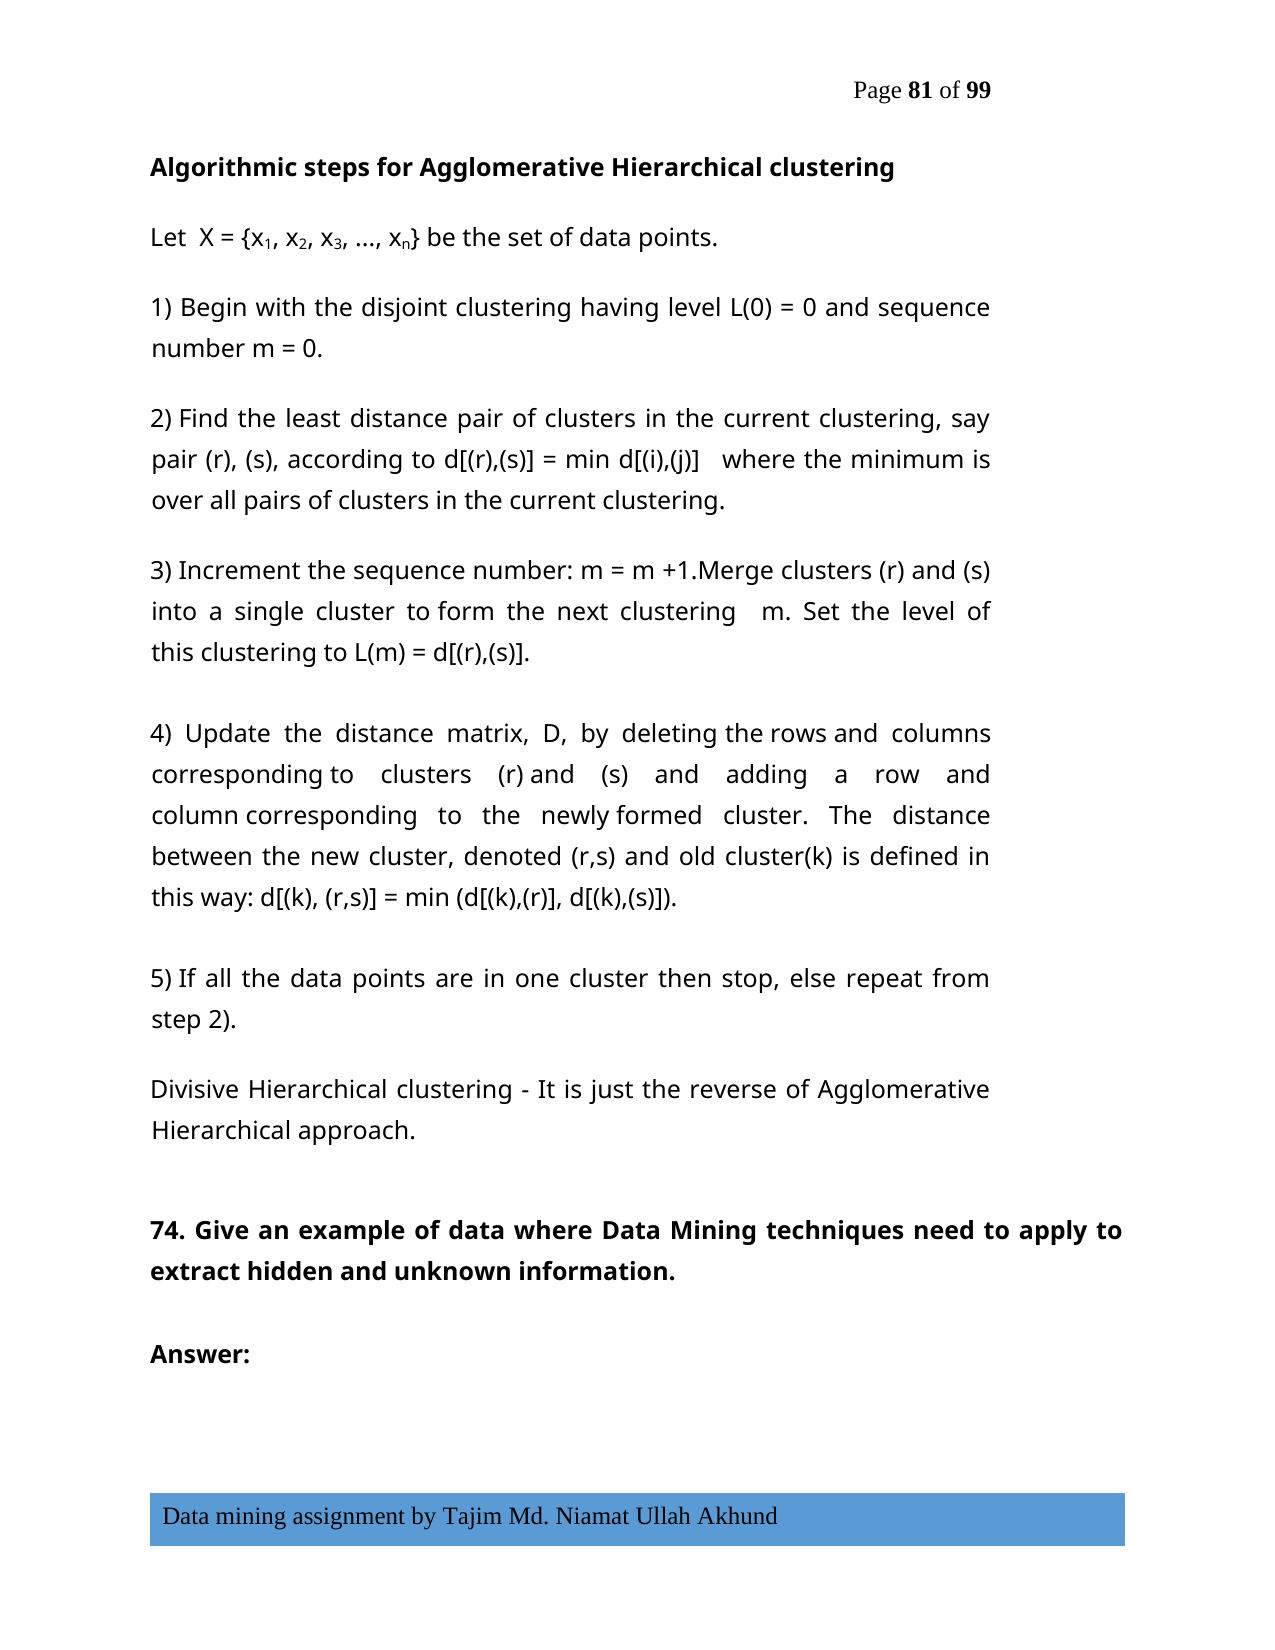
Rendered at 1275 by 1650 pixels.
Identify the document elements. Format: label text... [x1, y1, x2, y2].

text 4) Update the distance matrix, D, by deleting the rows and columns corresponding to clusters (r) and (s) and adding a row and column corresponding to the newly formed cluster. The distance between the new cluster, denoted (r,s) and old cluster(k) is defined in this way: d[(k), (r,s)] = min (d[(k),(r)], d[(k),(s)]). [150, 716, 991, 913]
text 2) Find the least distance pair of clusters in the current clustering, say pair (r), (s), according to d[(r),(s)] = min d[(i),(j)] where the minimum is over all pairs of clusters in the current clustering. [150, 401, 991, 517]
text 5) If all the data points are in one cluster then stop, else repeat from step 2). [150, 995, 991, 1036]
text 3) Increment the sequence number: m = m +1.Merge clusters (r) and (s) into a single cluster to form the next clustering m. Set the level of this clustering to L(m) = d[(r),(s)]. [150, 552, 991, 668]
text 1) Begin with the disjoint clustering having level L(0) = 0 and sequence number m = 0. [150, 290, 991, 365]
text 74. Give an example of data where Data Mining techniques need to apply to extract hidden and unknown information. [150, 1213, 1125, 1288]
text Divisive Hierarchical clustering - It is just the reverse of Agglomerative Hierarchical approach. [150, 1072, 991, 1147]
text Algorithmic steps for Agglomerative Hierarchical clustering [150, 150, 991, 184]
text Answer: [150, 1337, 991, 1371]
text Let X = {x1, x2, x3, ..., xn} be the set of data points. [150, 220, 991, 254]
